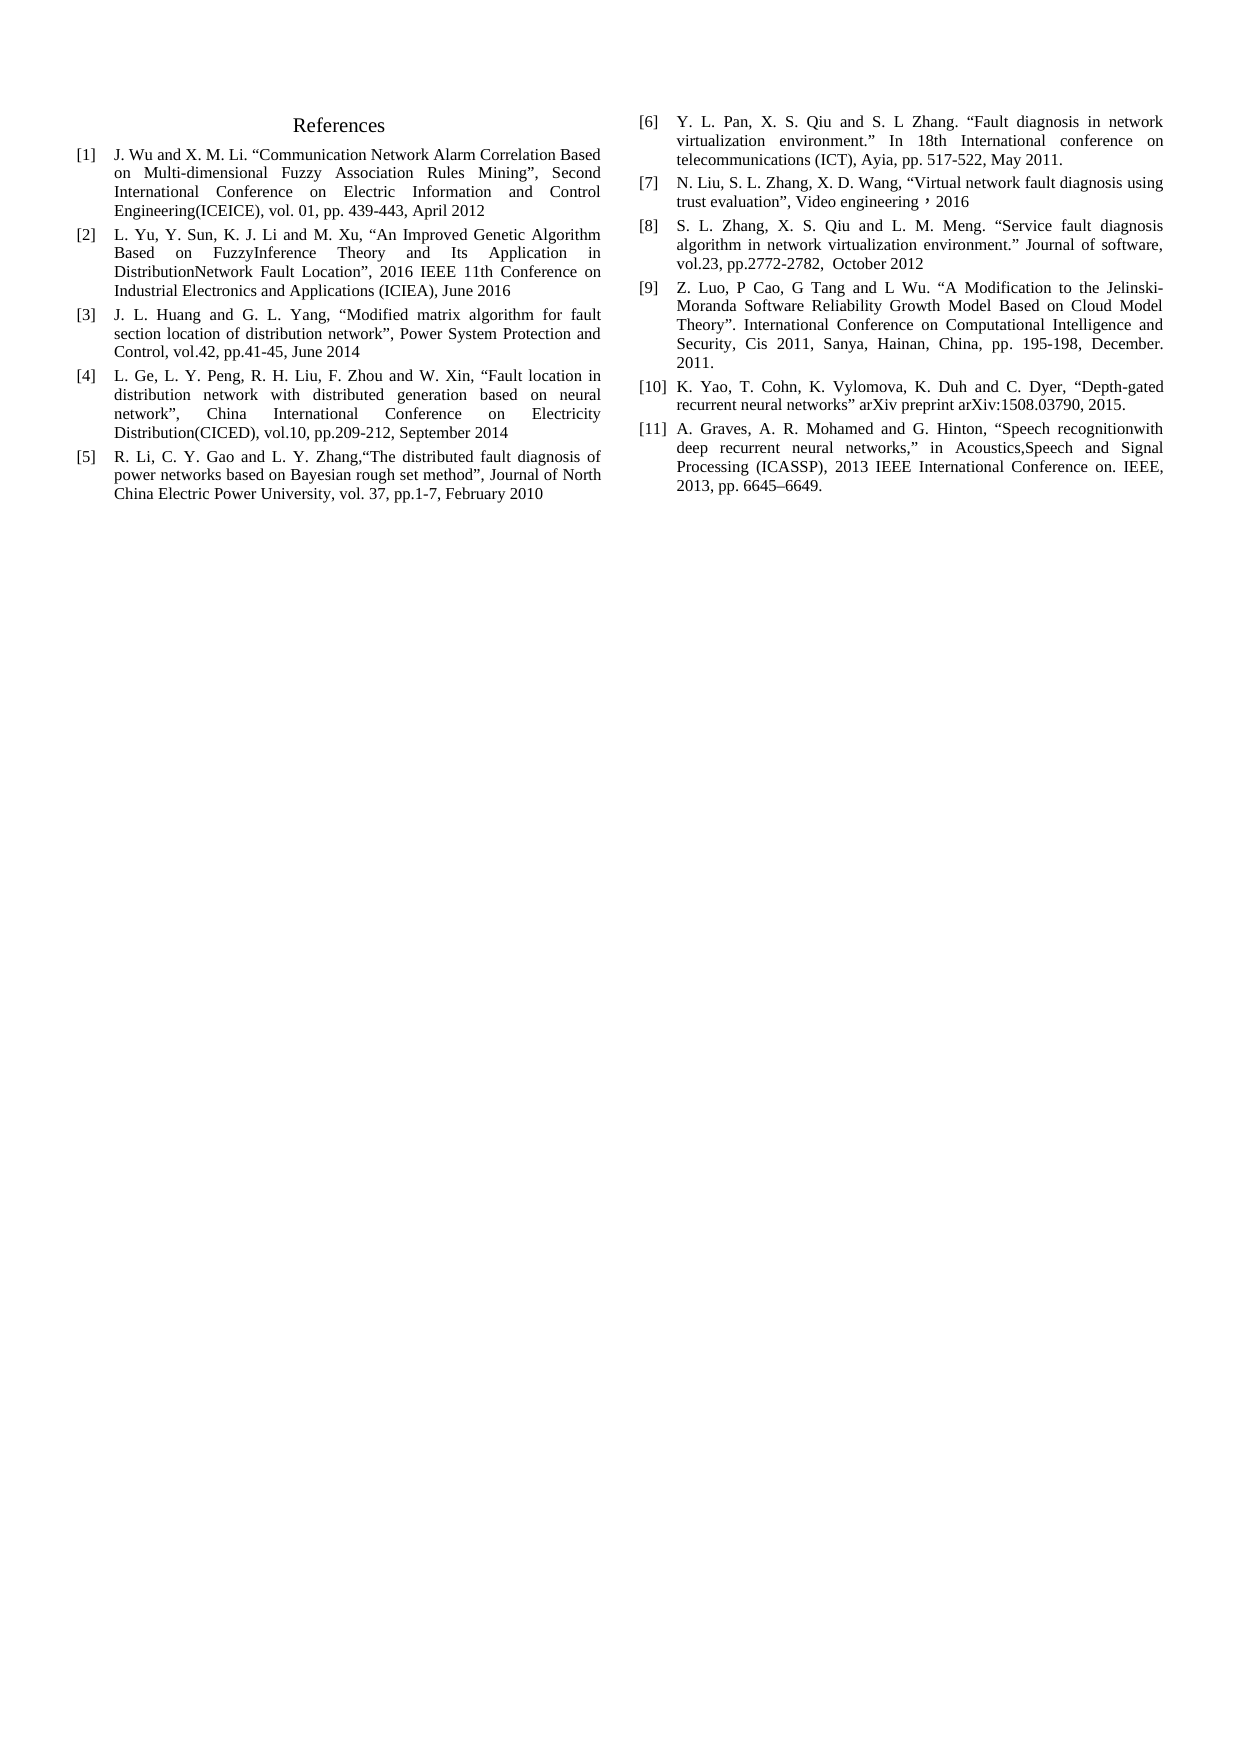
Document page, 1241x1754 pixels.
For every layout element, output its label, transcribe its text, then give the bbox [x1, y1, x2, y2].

text R. Li, C. Y. Gao and L. Y. Zhang,“The distributed fault diagnosis of power networks based on Bayesian rough set method”, Journal of North China Electric Power University, vol. 37, pp.1-7, February 2010 [76, 447, 601, 503]
text Y. L. Pan, X. S. Qiu and S. L Zhang. “Fault diagnosis in network virtualization environment.” In 18th International conference on telecommunications (ICT), Ayia, pp. 517-522, May 2011. [639, 112, 1164, 169]
text Z. Luo, P Cao, G Tang and L Wu. “A Modification to the Jelinski-Moranda Software Reliability Growth Model Based on Cloud Model Theory”. International Conference on Computational Intelligence and Security, Cis 2011, Sanya, Hainan, China, pp. 195-198, December. 2011. [639, 278, 1164, 372]
text S. L. Zhang, X. S. Qiu and L. M. Meng. “Service fault diagnosis algorithm in network virtualization environment.” Journal of software, vol.23, pp.2772-2782, October 2012 [639, 217, 1164, 273]
text K. Yao, T. Cohn, K. Vylomova, K. Duh and C. Dyer, “Depth-gated recurrent neural networks” arXiv preprint arXiv:1508.03790, 2015. [639, 377, 1164, 414]
subtitle References [76, 112, 601, 137]
text A. Graves, A. R. Mohamed and G. Hinton, “Speech recognitionwith deep recurrent neural networks,” in Acoustics,Speech and Signal Processing (ICASSP), 2013 IEEE International Conference on. IEEE, 2013, pp. 6645–6649. [639, 420, 1164, 495]
text N. Liu, S. L. Zhang, X. D. Wang, “Virtual network fault diagnosis using trust evaluation”, Video engineering，2016 [639, 174, 1164, 211]
text J. Wu and X. M. Li. “Communication Network Alarm Correlation Based on Multi-dimensional Fuzzy Association Rules Mining”, Second International Conference on Electric Information and Control Engineering(ICEICE), vol. 01, pp. 439-443, April 2012 [76, 145, 601, 220]
text J. L. Huang and G. L. Yang, “Modified matrix algorithm for fault section location of distribution network”, Power System Protection and Control, vol.42, pp.41-45, June 2014 [76, 305, 601, 362]
text L. Yu, Y. Sun, K. J. Li and M. Xu, “An Improved Genetic Algorithm Based on FuzzyInference Theory and Its Application in DistributionNetwork Fault Location”, 2016 IEEE 11th Conference on Industrial Electronics and Applications (ICIEA), June 2016 [76, 225, 601, 300]
text L. Ge, L. Y. Peng, R. H. Liu, F. Zhou and W. Xin, “Fault location in distribution network with distributed generation based on neural network”, China International Conference on Electricity Distribution(CICED), vol.10, pp.209-212, September 2014 [76, 367, 601, 442]
